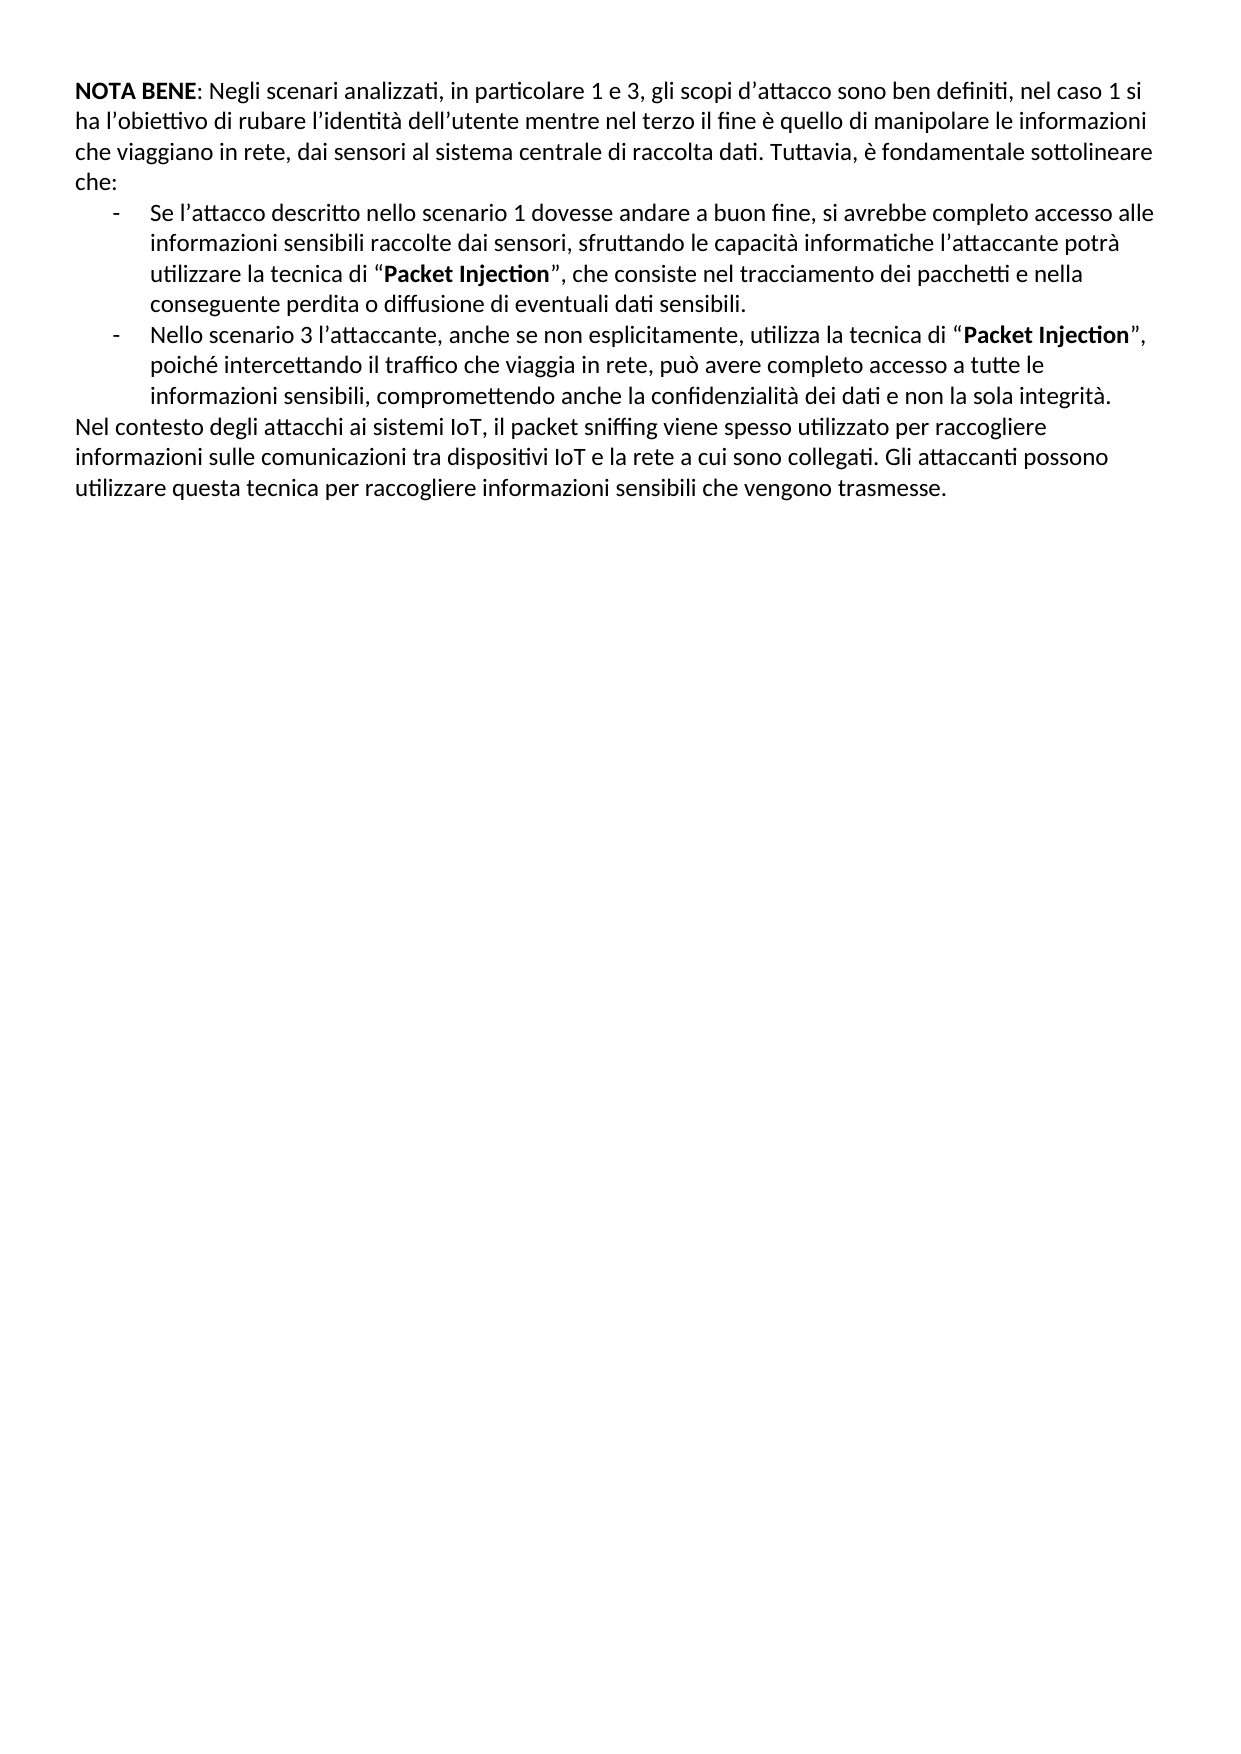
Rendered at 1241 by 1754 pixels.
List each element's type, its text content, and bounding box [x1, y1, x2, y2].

text NOTA BENE: Negli scenari analizzati, in particolare 1 e 3, gli scopi d’attacco sono ben definiti, nel caso 1 si ha l’obiettivo di rubare l’identità dell’utente mentre nel terzo il fine è quello di manipolare le informazioni che viaggiano in rete, dai sensori al sistema centrale di raccolta dati. Tuttavia, è fondamentale sottolineare che: [75, 75, 1165, 197]
text Nel contesto degli attacchi ai sistemi IoT, il packet sniffing viene spesso utilizzato per raccogliere informazioni sulle comunicazioni tra dispositivi IoT e la rete a cui sono collegati. Gli attaccanti possono utilizzare questa tecnica per raccogliere informazioni sensibili che vengono trasmesse. [75, 411, 1165, 502]
list Nello scenario 3 l’attaccante, anche se non esplicitamente, utilizza la tecnica di “Packet Injection”, poiché intercettando il traffico che viaggia in rete, può avere completo accesso a tutte le informazioni sensibili, compromettendo anche la confidenzialità dei dati e non la sola integrità. [112, 319, 1165, 411]
list Se l’attacco descritto nello scenario 1 dovesse andare a buon fine, si avrebbe completo accesso alle informazioni sensibili raccolte dai sensori, sfruttando le capacità informatiche l’attaccante potrà utilizzare la tecnica di “Packet Injection”, che consiste nel tracciamento dei pacchetti e nella conseguente perdita o diffusione di eventuali dati sensibili. [112, 197, 1165, 319]
